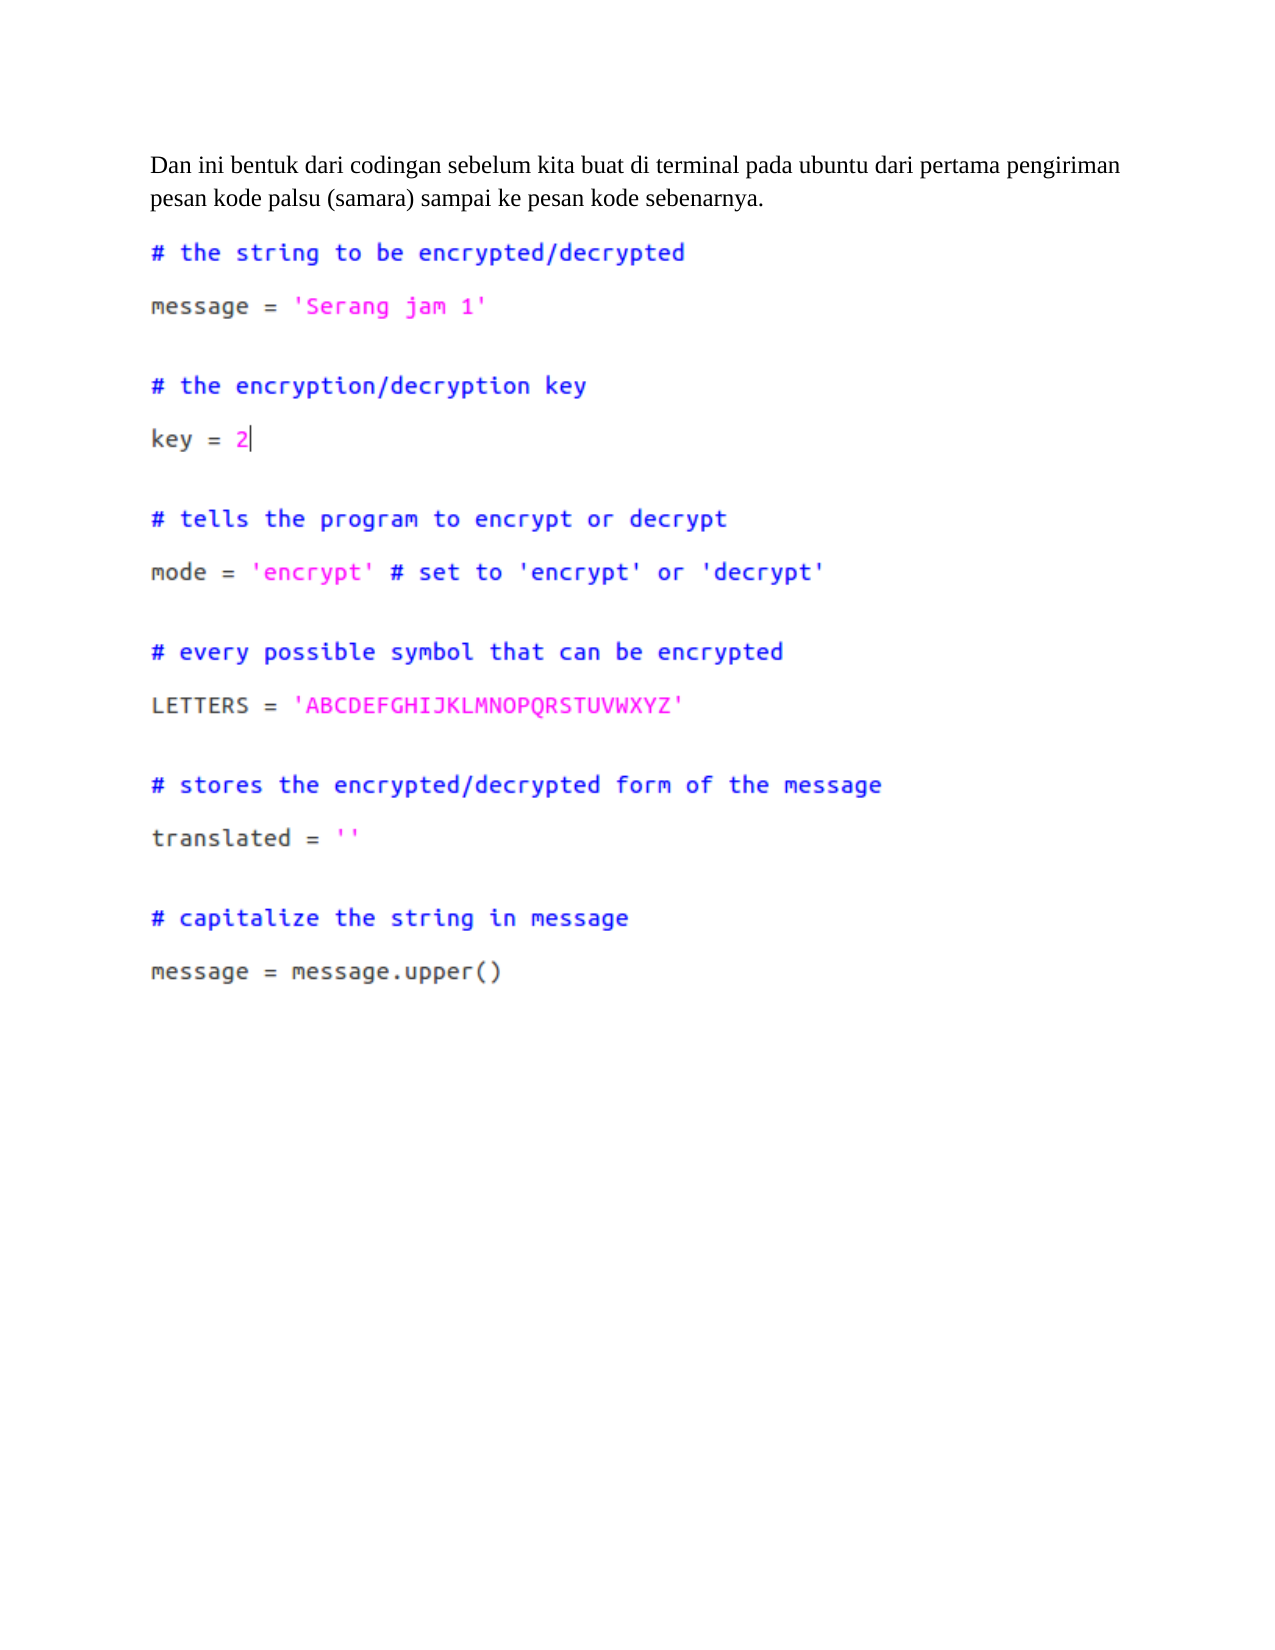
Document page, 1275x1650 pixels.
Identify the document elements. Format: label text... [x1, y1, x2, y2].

text Dan ini bentuk dari codingan sebelum kita buat di terminal pada ubuntu dari pertama pengiriman pesan kode palsu (samara) sampai ke pesan kode sebenarnya. [150, 150, 1125, 212]
picture [150, 236, 961, 992]
